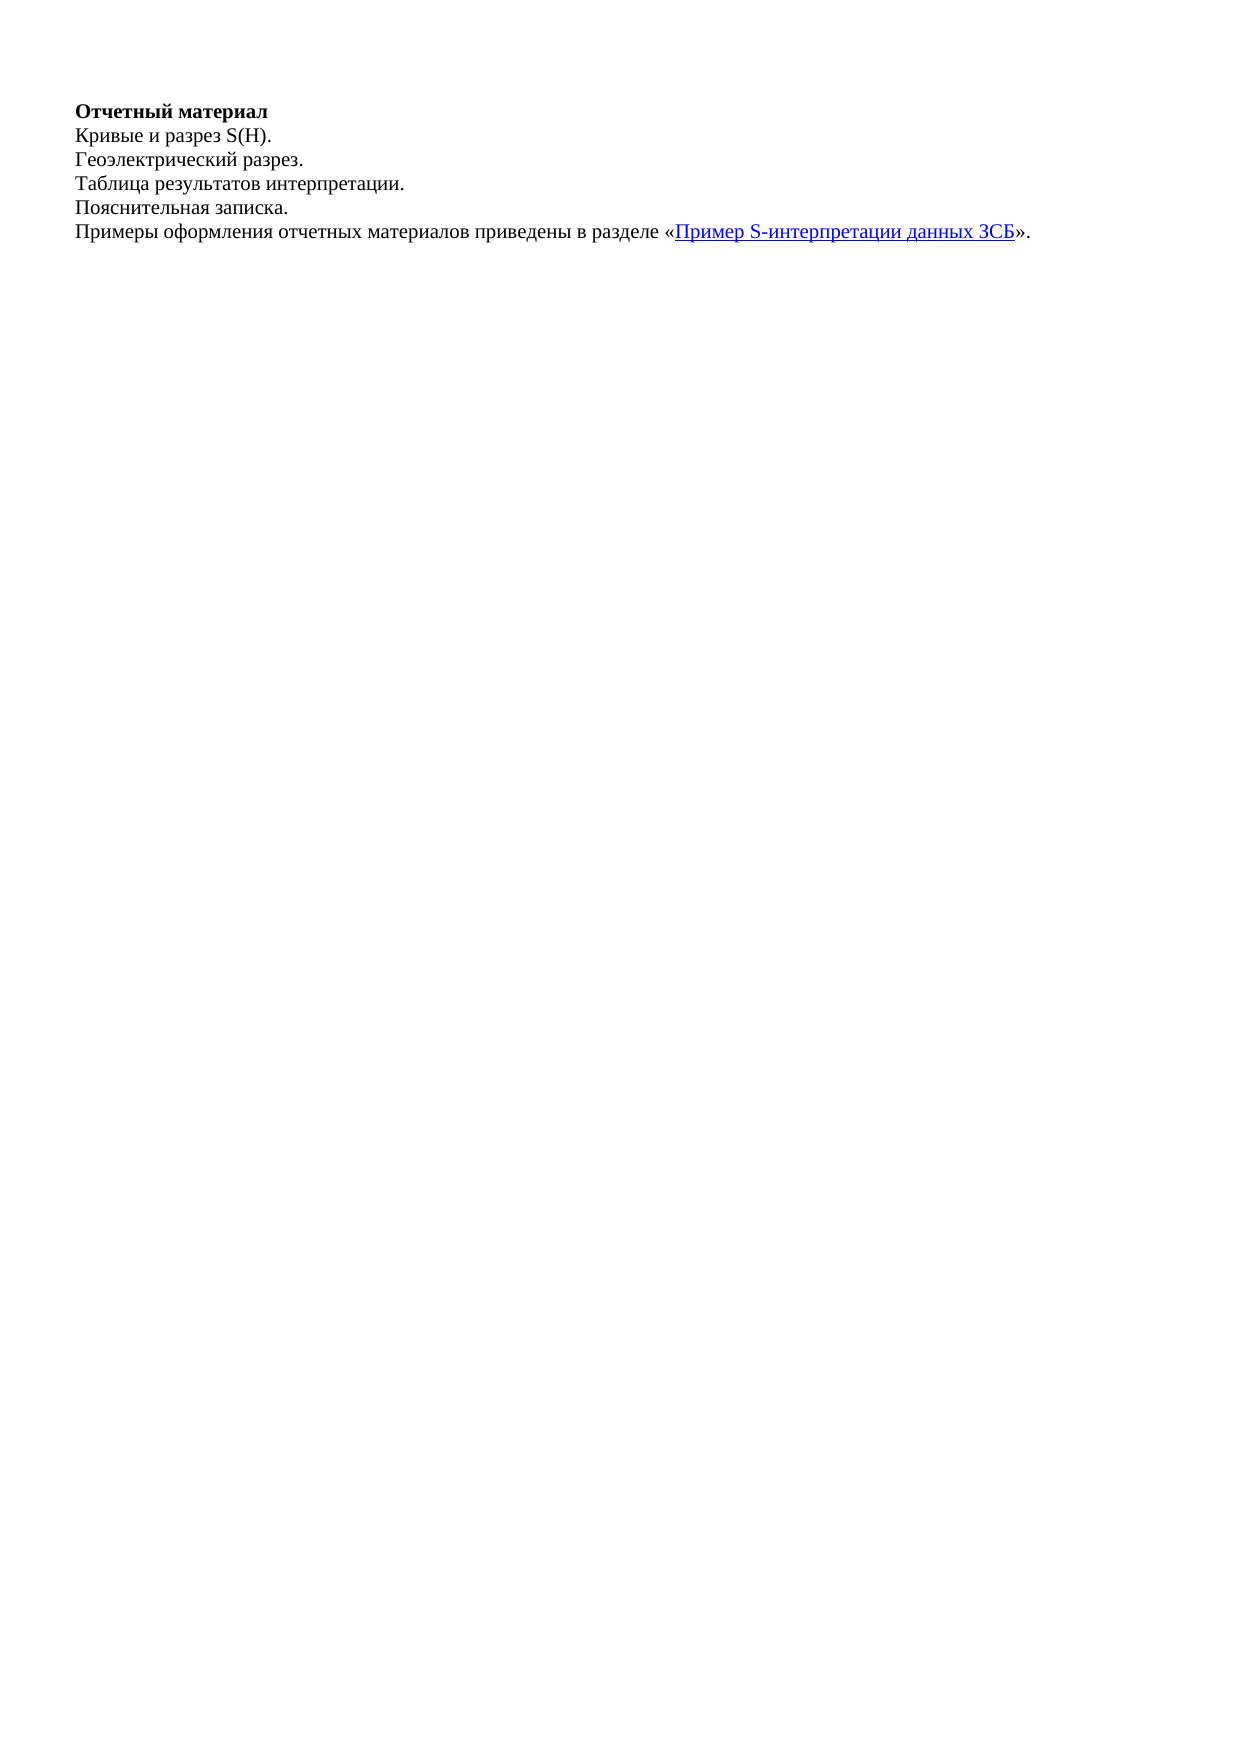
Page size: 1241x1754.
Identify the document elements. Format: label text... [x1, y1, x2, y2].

text Геоэлектрический разрез. [75, 147, 1165, 171]
text Кривые и разрез S(H). [75, 123, 1165, 147]
text Примеры оформления отчетных материалов приведены в разделе «Пример S-интерпретации данных ЗСБ». [75, 219, 1165, 243]
text Таблица результатов интерпретации. [75, 171, 1165, 195]
text Пояснительная записка. [75, 195, 1165, 219]
text Отчетный материал [75, 75, 1165, 123]
